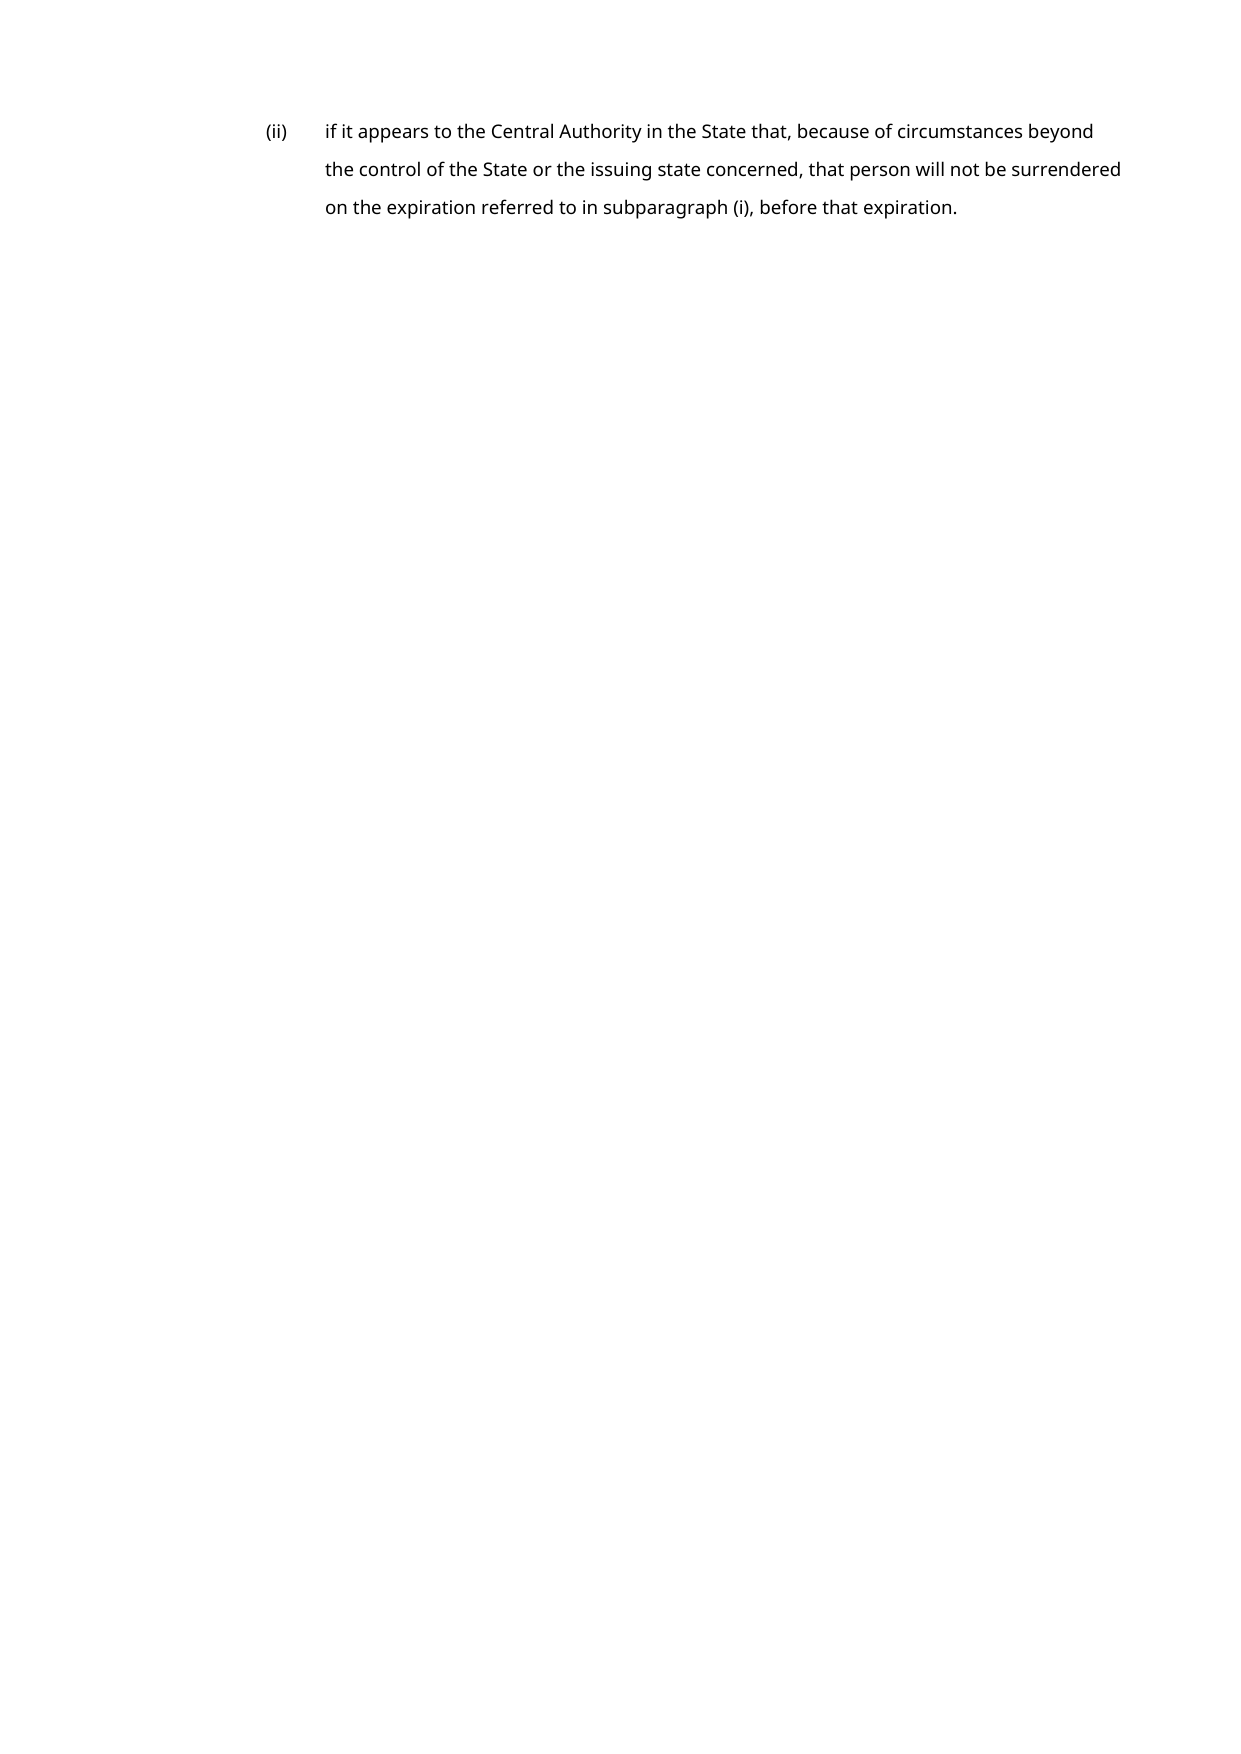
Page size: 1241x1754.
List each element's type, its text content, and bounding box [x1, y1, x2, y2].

text (ii) if it appears to the Central Authority in the State that, because of circumstances beyond the control of the State or the issuing state concerned, that person will not be surrendered on the expiration referred to in subparagraph (i), before that expiration. [266, 118, 1122, 220]
